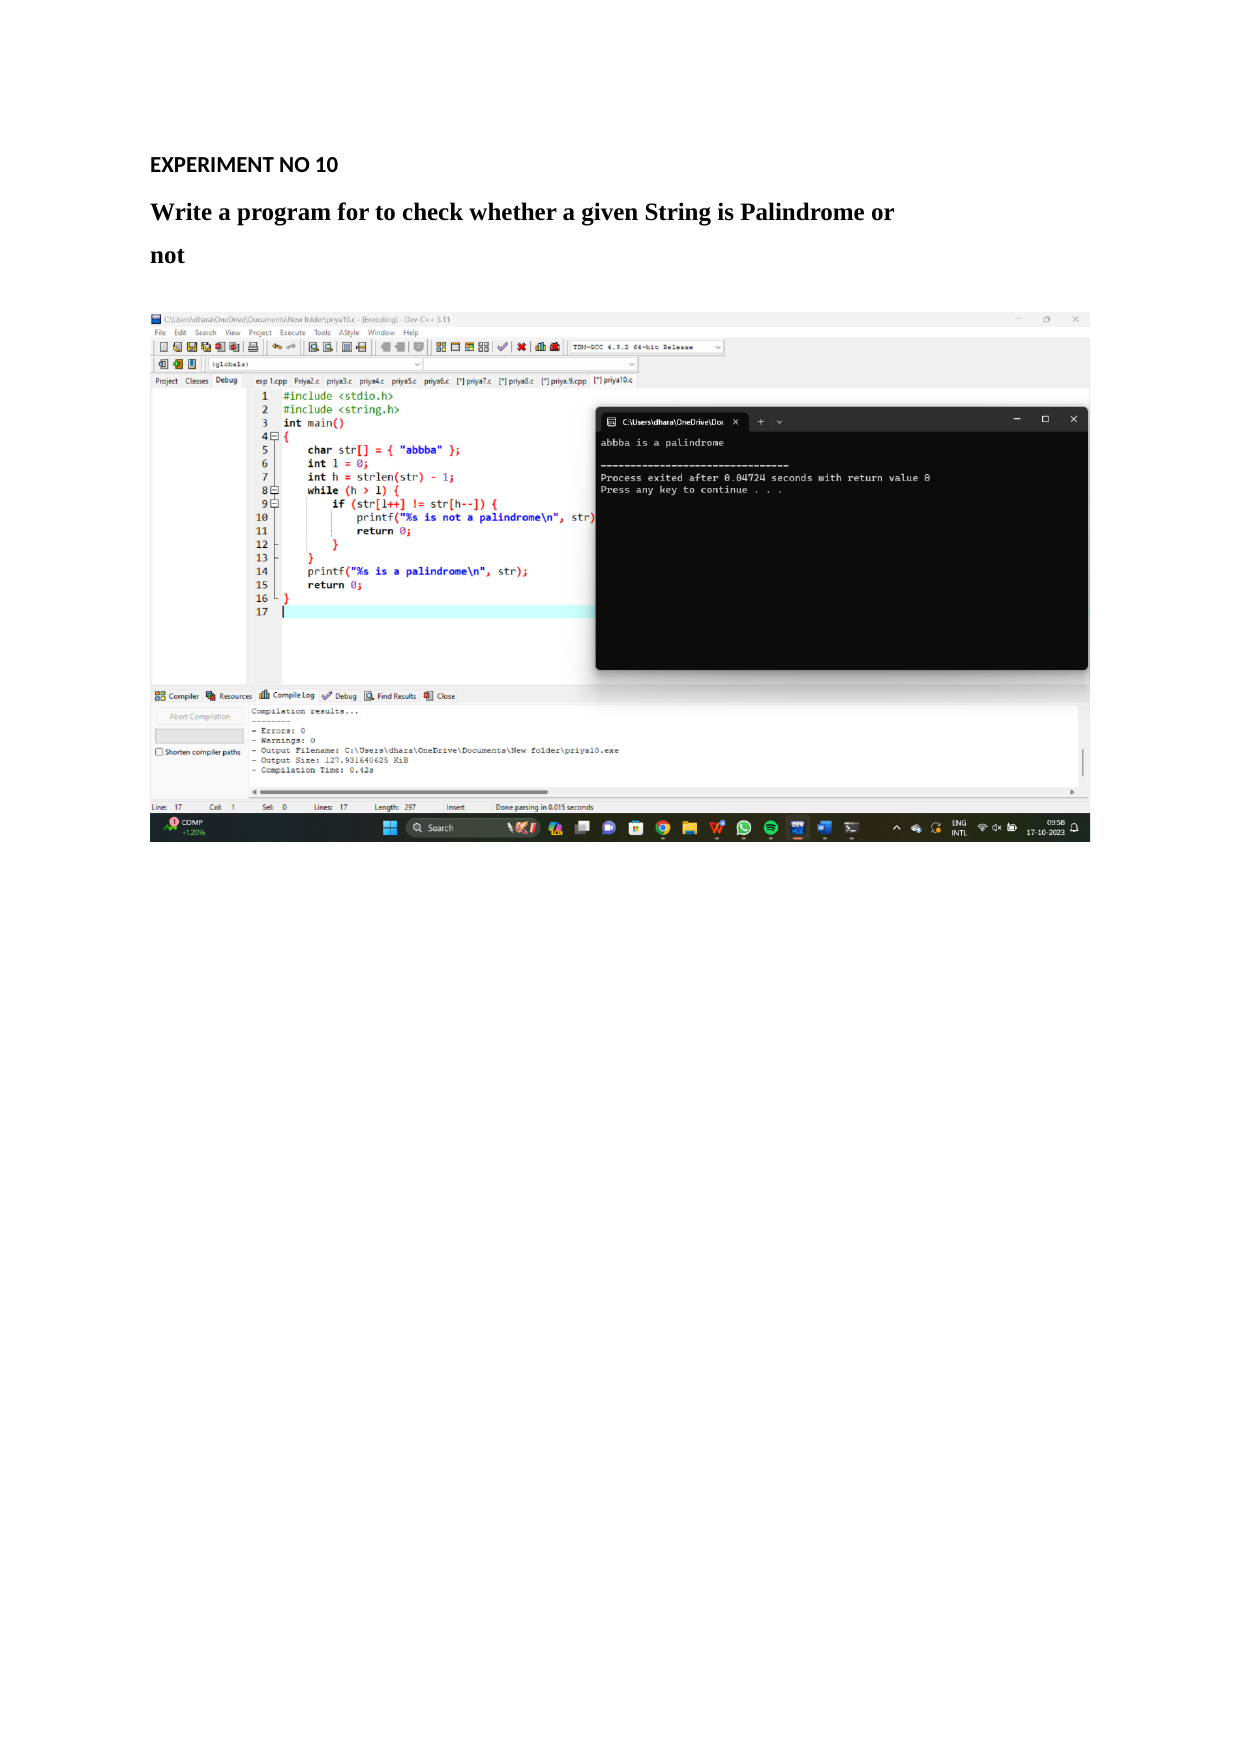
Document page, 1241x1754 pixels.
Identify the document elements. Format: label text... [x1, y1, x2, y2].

picture [150, 312, 1091, 842]
subtitle Write a program for to check whether a given String is Palindrome or not [150, 197, 924, 269]
text EXPERIMENT NO 10 [150, 150, 1090, 178]
